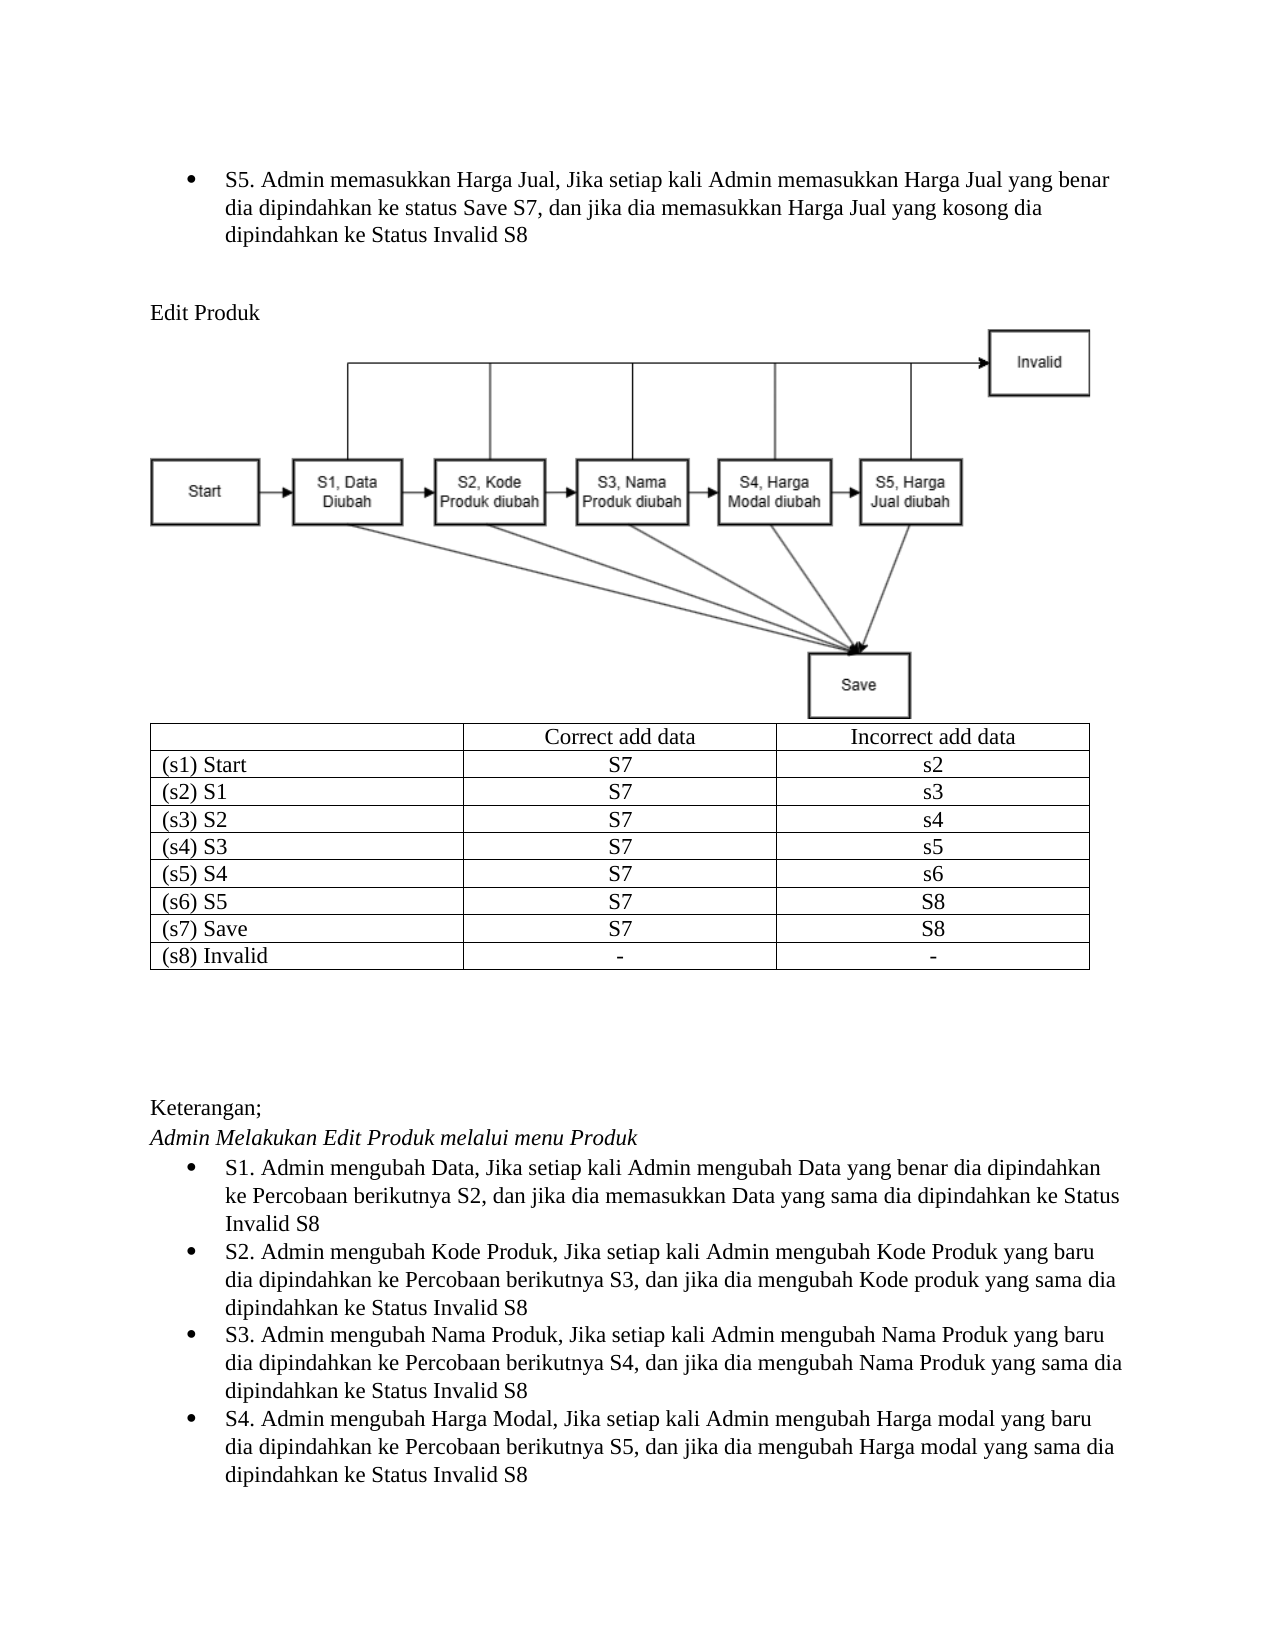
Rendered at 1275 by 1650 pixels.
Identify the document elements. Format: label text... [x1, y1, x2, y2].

table_header [151, 724, 463, 750]
table_cell - [464, 943, 776, 969]
table_cell (s2) S1 [151, 778, 463, 804]
list S1. Admin mengubah Data, Jika setiap kali Admin mengubah Data yang benar dia dipindahkan ke Percobaan berikutnya S2, dan jika dia memasukkan Data yang sama dia dipindahkan ke Status Invalid S8 [187, 1154, 1125, 1236]
table_cell S7 [464, 915, 776, 942]
table_cell s6 [777, 860, 1089, 887]
table_cell S7 [464, 778, 776, 804]
table_cell s2 [777, 751, 1089, 777]
table_cell (s8) Invalid [151, 943, 463, 969]
picture [150, 329, 1091, 719]
table_cell s4 [777, 806, 1089, 832]
table_cell (s5) S4 [151, 860, 463, 887]
table_cell (s6) S5 [151, 888, 463, 914]
list S4. Admin mengubah Harga Modal, Jika setiap kali Admin mengubah Harga modal yang baru dia dipindahkan ke Percobaan berikutnya S5, dan jika dia mengubah Harga modal yang sama dia dipindahkan ke Status Invalid S8 [187, 1405, 1125, 1487]
table_cell S8 [777, 915, 1089, 942]
table_cell s3 [777, 778, 1089, 804]
list S2. Admin mengubah Kode Produk, Jika setiap kali Admin mengubah Kode Produk yang baru dia dipindahkan ke Percobaan berikutnya S3, dan jika dia mengubah Kode produk yang sama dia dipindahkan ke Status Invalid S8 [187, 1238, 1125, 1320]
table_cell (s3) S2 [151, 806, 463, 832]
table_header Correct add data [464, 724, 776, 750]
table_cell S8 [777, 888, 1089, 914]
table_cell S7 [464, 751, 776, 777]
table_cell (s4) S3 [151, 833, 463, 859]
table_cell (s7) Save [151, 915, 463, 942]
table_cell S7 [464, 833, 776, 859]
table_cell S7 [464, 888, 776, 914]
list S5. Admin memasukkan Harga Jual, Jika setiap kali Admin memasukkan Harga Jual yang benar dia dipindahkan ke status Save S7, dan jika dia memasukkan Harga Jual yang kosong dia dipindahkan ke Status Invalid S8 [187, 166, 1125, 248]
table_cell S7 [464, 860, 776, 887]
table_header Incorrect add data [777, 724, 1089, 750]
text Admin Melakukan Edit Produk melalui menu Produk [150, 1124, 1125, 1150]
table_cell s5 [777, 833, 1089, 859]
text Edit Produk [150, 299, 1125, 325]
table_cell (s1) Start [151, 751, 463, 777]
list S3. Admin mengubah Nama Produk, Jika setiap kali Admin mengubah Nama Produk yang baru dia dipindahkan ke Percobaan berikutnya S4, dan jika dia mengubah Nama Produk yang sama dia dipindahkan ke Status Invalid S8 [187, 1322, 1125, 1404]
table_cell S7 [464, 806, 776, 832]
text Keterangan; [150, 1094, 1125, 1120]
table_cell - [777, 943, 1089, 969]
